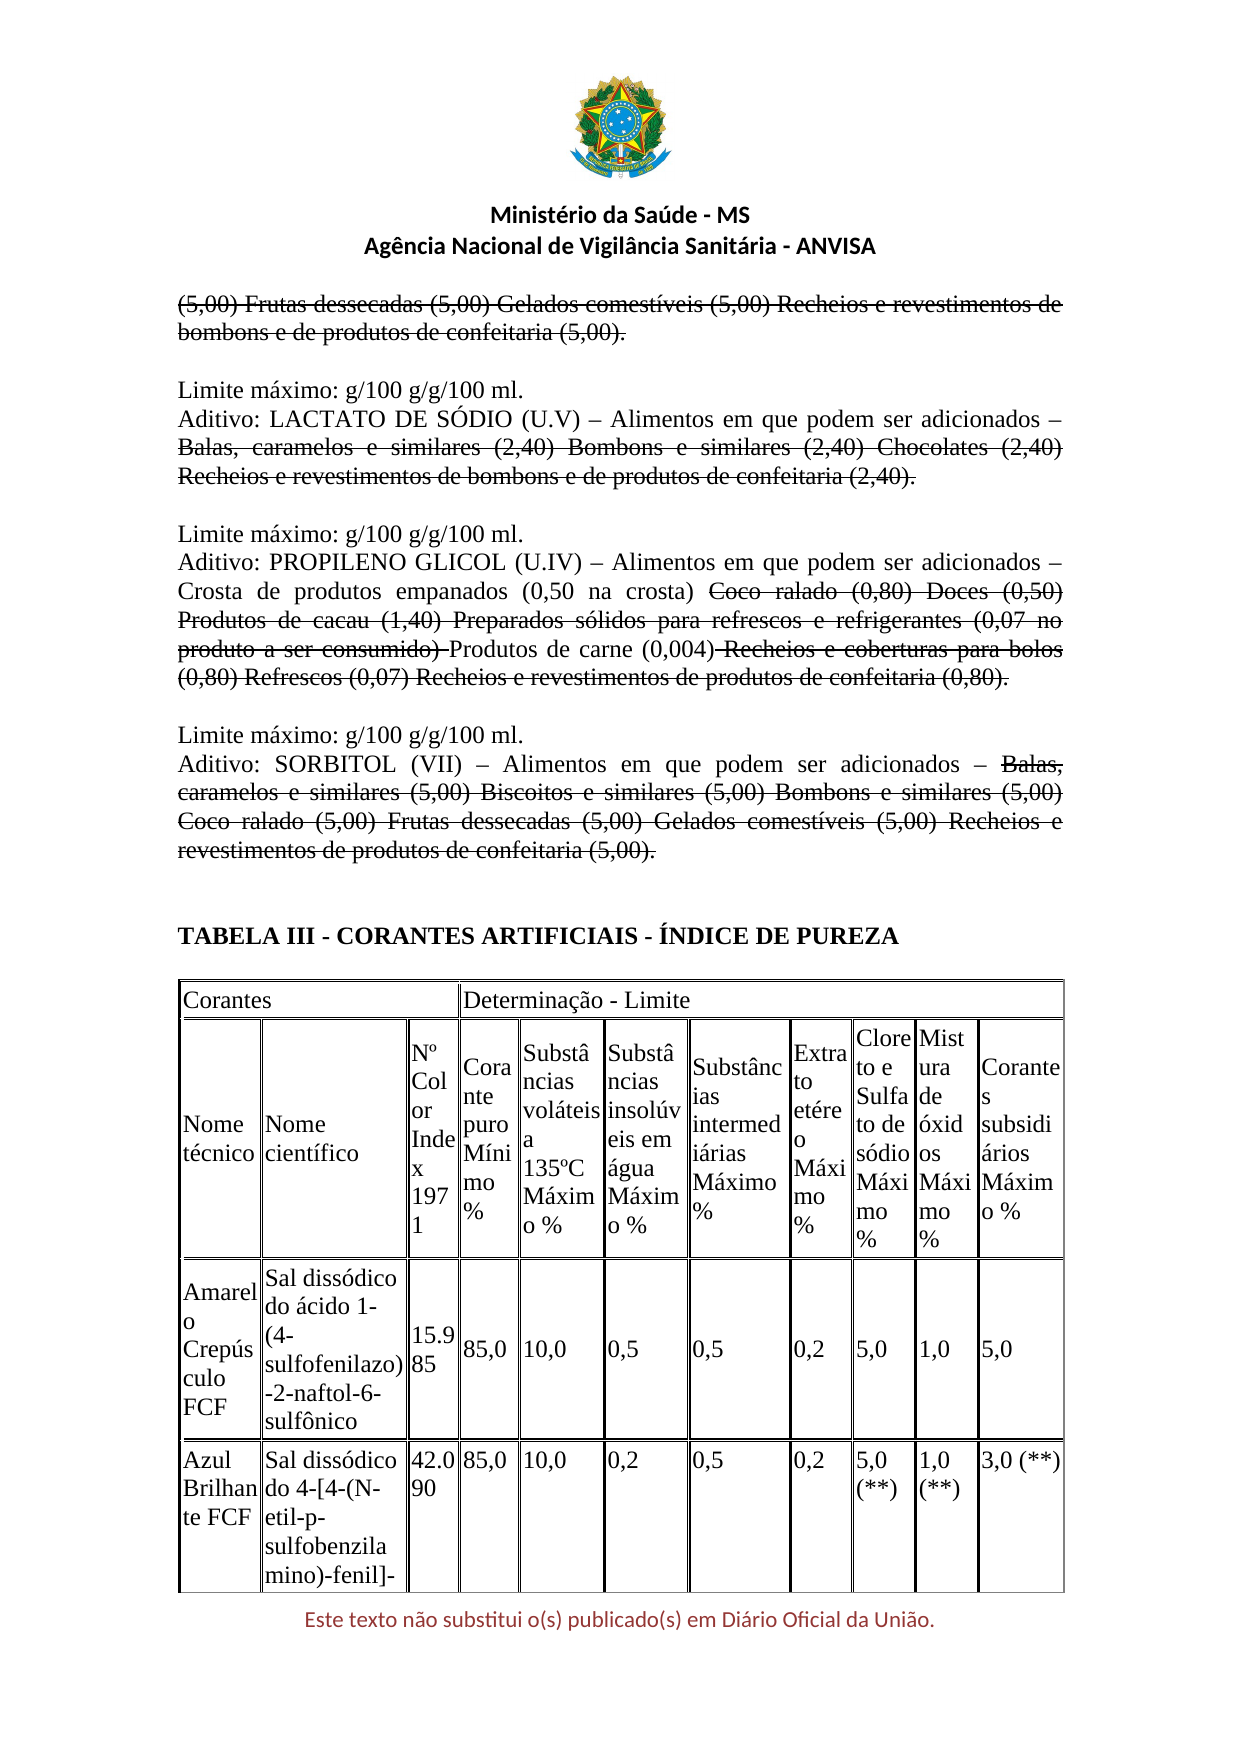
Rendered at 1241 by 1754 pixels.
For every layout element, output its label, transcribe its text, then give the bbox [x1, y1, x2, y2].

text Aditivo: SORBITOL (VII) – Alimentos em que podem ser adicionados – Balas, caramelos e similares (5,00) Biscoitos e similares (5,00) Bombons e similares (5,00) Coco ralado (5,00) Frutas dessecadas (5,00) Gelados comestíveis (5,00) Recheios e revestimentos de produtos de confeitaria (5,00). [177, 749, 1063, 793]
table_cell Mistura de óxidos Máximo % [917, 1020, 977, 1256]
table_cell 5,0 (**) [854, 1442, 914, 1592]
table_cell 0,5 [691, 1260, 789, 1438]
table_cell Extrato etéreo Máximo % [792, 1020, 851, 1256]
table_cell 3,0 (**) [980, 1442, 1063, 1592]
text Limite máximo: g/100 g/g/100 ml. [177, 720, 1063, 749]
table_cell Nome científico [263, 1020, 406, 1256]
table_cell Sal dissódico do ácido 1-(4-sulfofenilazo)-2-naftol-6-sulfônico [263, 1260, 406, 1438]
text Limite máximo: g/100 g/g/100 ml. [177, 375, 1063, 404]
text Aditivo: SORBITOL (VII) – Alimentos em que podem ser adicionados – Balas, caramelos e similares (5,00) Biscoitos e similares (5,00) Bombons e similares (5,00) Coco ralado (5,00) Frutas dessecadas (5,00) Gelados comestíveis (5,00) Recheios e revestimentos de produtos de confeitaria (5,00). [177, 823, 1063, 864]
table_cell Substâncias intermediárias Máximo % [691, 1020, 789, 1256]
text Aditivo: LACTATO DE SÓDIO (U.V) – Alimentos em que podem ser adicionados – Balas, caramelos e similares (2,40) Bombons e similares (2,40) Chocolates (2,40) Recheios e revestimentos de bombons e de produtos de confeitaria (2,40). [177, 449, 1063, 490]
text Aditivo: PROPILENO GLICOL (U.IV) – Alimentos em que podem ser adicionados – Crosta de produtos empanados (0,50 na crosta) Coco ralado (0,80) Doces (0,50) Produtos de cacau (1,40) Preparados sólidos para refrescos e refrigerantes (0,07 no produto a ser consumido) Produtos de carne (0,004) Recheios e coberturas para bolos (0,80) Refrescos (0,07) Recheios e revestimentos de produtos de confeitaria (0,80). [177, 622, 1063, 691]
picture [566, 73, 675, 181]
table_header Determinação - Limite [460, 982, 1063, 1017]
table_cell 42.090 [410, 1442, 458, 1592]
table_cell 5,0 [980, 1260, 1063, 1438]
text Aditivo: LACTATO DE SÓDIO (U.V) – Alimentos em que podem ser adicionados – Balas, caramelos e similares (2,40) Bombons e similares (2,40) Chocolates (2,40) Recheios e revestimentos de bombons e de produtos de confeitaria (2,40). [177, 404, 1063, 448]
table_cell 1,0 [917, 1260, 977, 1438]
table_cell Nome técnico [180, 1017, 261, 1256]
text Limite máximo: g/100 g/g/100 ml. [177, 519, 1063, 547]
table_cell Substâncias voláteis a 135ºC Máximo % [521, 1020, 603, 1256]
table_cell Corante puro Mínimo % [461, 1020, 518, 1256]
table_cell Cloreto e Sulfato de sódio Máximo % [854, 1020, 914, 1256]
table_cell 85,0 [461, 1260, 518, 1438]
table_cell 85,0 [461, 1442, 518, 1592]
table_cell 1,0 (**) [917, 1442, 977, 1592]
table_header Corantes [181, 982, 460, 1017]
table_cell 0,2 [792, 1260, 851, 1438]
text TABELA III - CORANTES ARTIFICIAIS - ÍNDICE DE PUREZA [177, 921, 1063, 979]
table_cell 15.985 [410, 1260, 458, 1438]
table_cell 10,0 [521, 1442, 603, 1592]
table_cell Sal dissódico do 4-[4-(N-etil-p-sulfobenzilamino)-fenil]-(2-sulfono fenil)-metileno [-1-(n-etil-N-p-sulfobenzil)-delta 2,5-ciclo-hexadilenimina] (**) [263, 1442, 406, 1592]
table_cell 0,5 [691, 1442, 789, 1592]
table_cell Corantes subsidiários Máximo % [980, 1020, 1063, 1256]
table_cell 0,2 [792, 1442, 851, 1592]
table_cell 10,0 [521, 1260, 603, 1438]
table_cell 5,0 [854, 1260, 914, 1438]
table_cell 0,2 [606, 1442, 687, 1592]
text Aditivo: SORBITOL (VII) – Alimentos em que podem ser adicionados – Balas, caramelos e similares (5,00) Biscoitos e similares (5,00) Bombons e similares (5,00) Coco ralado (5,00) Frutas dessecadas (5,00) Gelados comestíveis (5,00) Recheios e revestimentos de produtos de confeitaria (5,00). [177, 794, 1063, 822]
table_cell Amarelo Crepúsculo FCF [181, 1256, 260, 1438]
table_cell Nº Color Index 1971 [410, 1020, 458, 1256]
table_cell 0,5 [606, 1260, 687, 1438]
table_cell Azul Brilhante FCF [181, 1438, 260, 1592]
text Aditivo: PROPILENO GLICOL (U.IV) – Alimentos em que podem ser adicionados – Crosta de produtos empanados (0,50 na crosta) Coco ralado (0,80) Doces (0,50) Produtos de cacau (1,40) Preparados sólidos para refrescos e refrigerantes (0,07 no produto a ser consumido) Produtos de carne (0,004) Recheios e coberturas para bolos (0,80) Refrescos (0,07) Recheios e revestimentos de produtos de confeitaria (0,80). [177, 547, 1063, 621]
table_cell Substâncias insolúveis em água Máximo % [606, 1020, 687, 1256]
